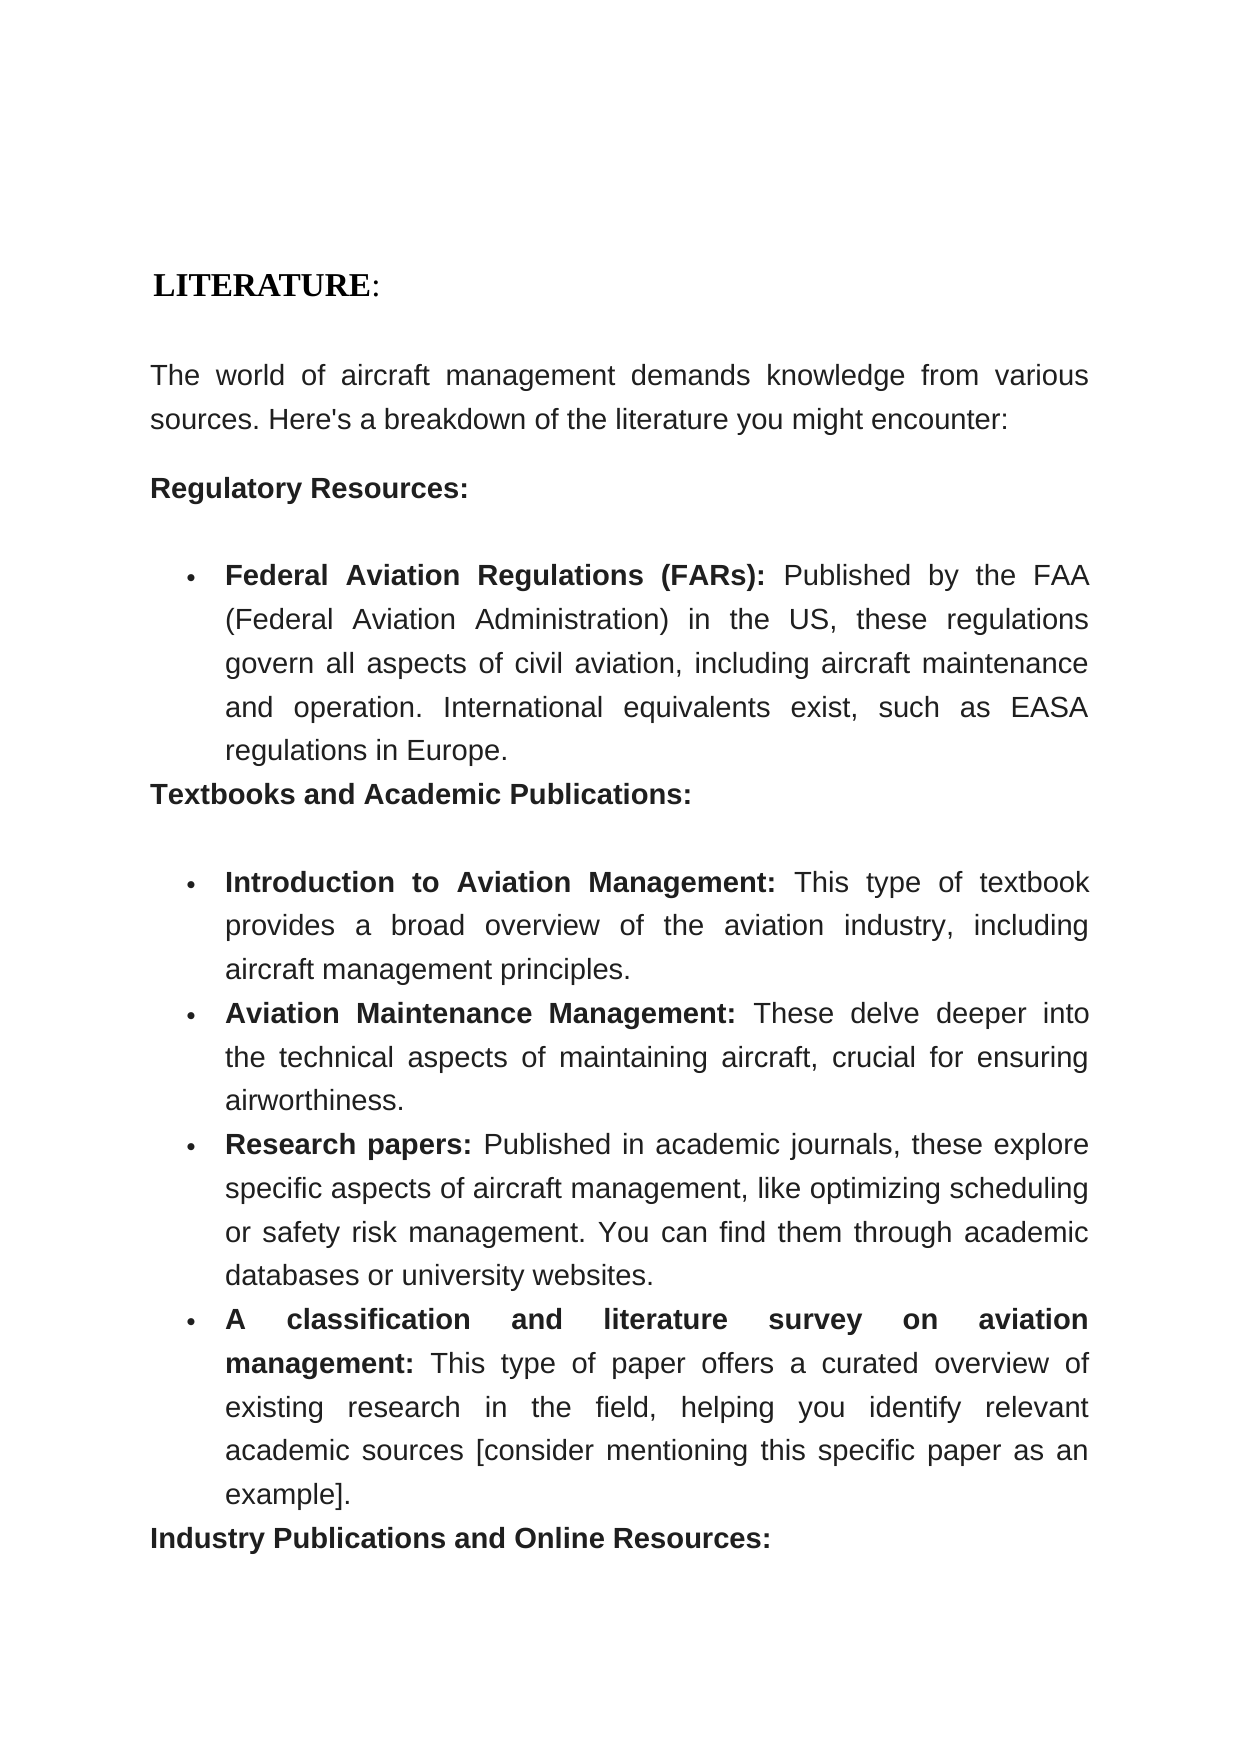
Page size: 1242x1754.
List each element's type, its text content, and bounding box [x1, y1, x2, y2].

text Industry Publications and Online Resources: [150, 1511, 1090, 1554]
list Aviation Maintenance Management: These delve deeper into the technical aspects of maintaining aircraft, crucial for ensuring airworthiness. [187, 986, 1090, 1117]
text Regulatory Resources: [150, 461, 1090, 504]
list Federal Aviation Regulations (FARs): Published by the FAA (Federal Aviation Administration) in the US, these regulations govern all aspects of civil aviation, including aircraft maintenance and operation. International equivalents exist, such as EASA regulations in Europe. [187, 548, 1090, 767]
list A classification and literature survey on aviation management: This type of paper offers a curated overview of existing research in the field, helping you identify relevant academic sources [consider mentioning this specific paper as an example]. [187, 1292, 1090, 1511]
list Introduction to Aviation Management: This type of textbook provides a broad overview of the aviation industry, including aircraft management principles. [187, 854, 1090, 986]
list Research papers: Published in academic journals, these explore specific aspects of aircraft management, like optimizing scheduling or safety risk management. You can find them through academic databases or university websites. [187, 1117, 1090, 1292]
text The world of aircraft management demands knowledge from various sources. Here's a breakdown of the literature you might encounter: [150, 348, 1090, 436]
text LITERATURE: [153, 266, 1094, 304]
text Textbooks and Academic Publications: [150, 767, 1090, 811]
